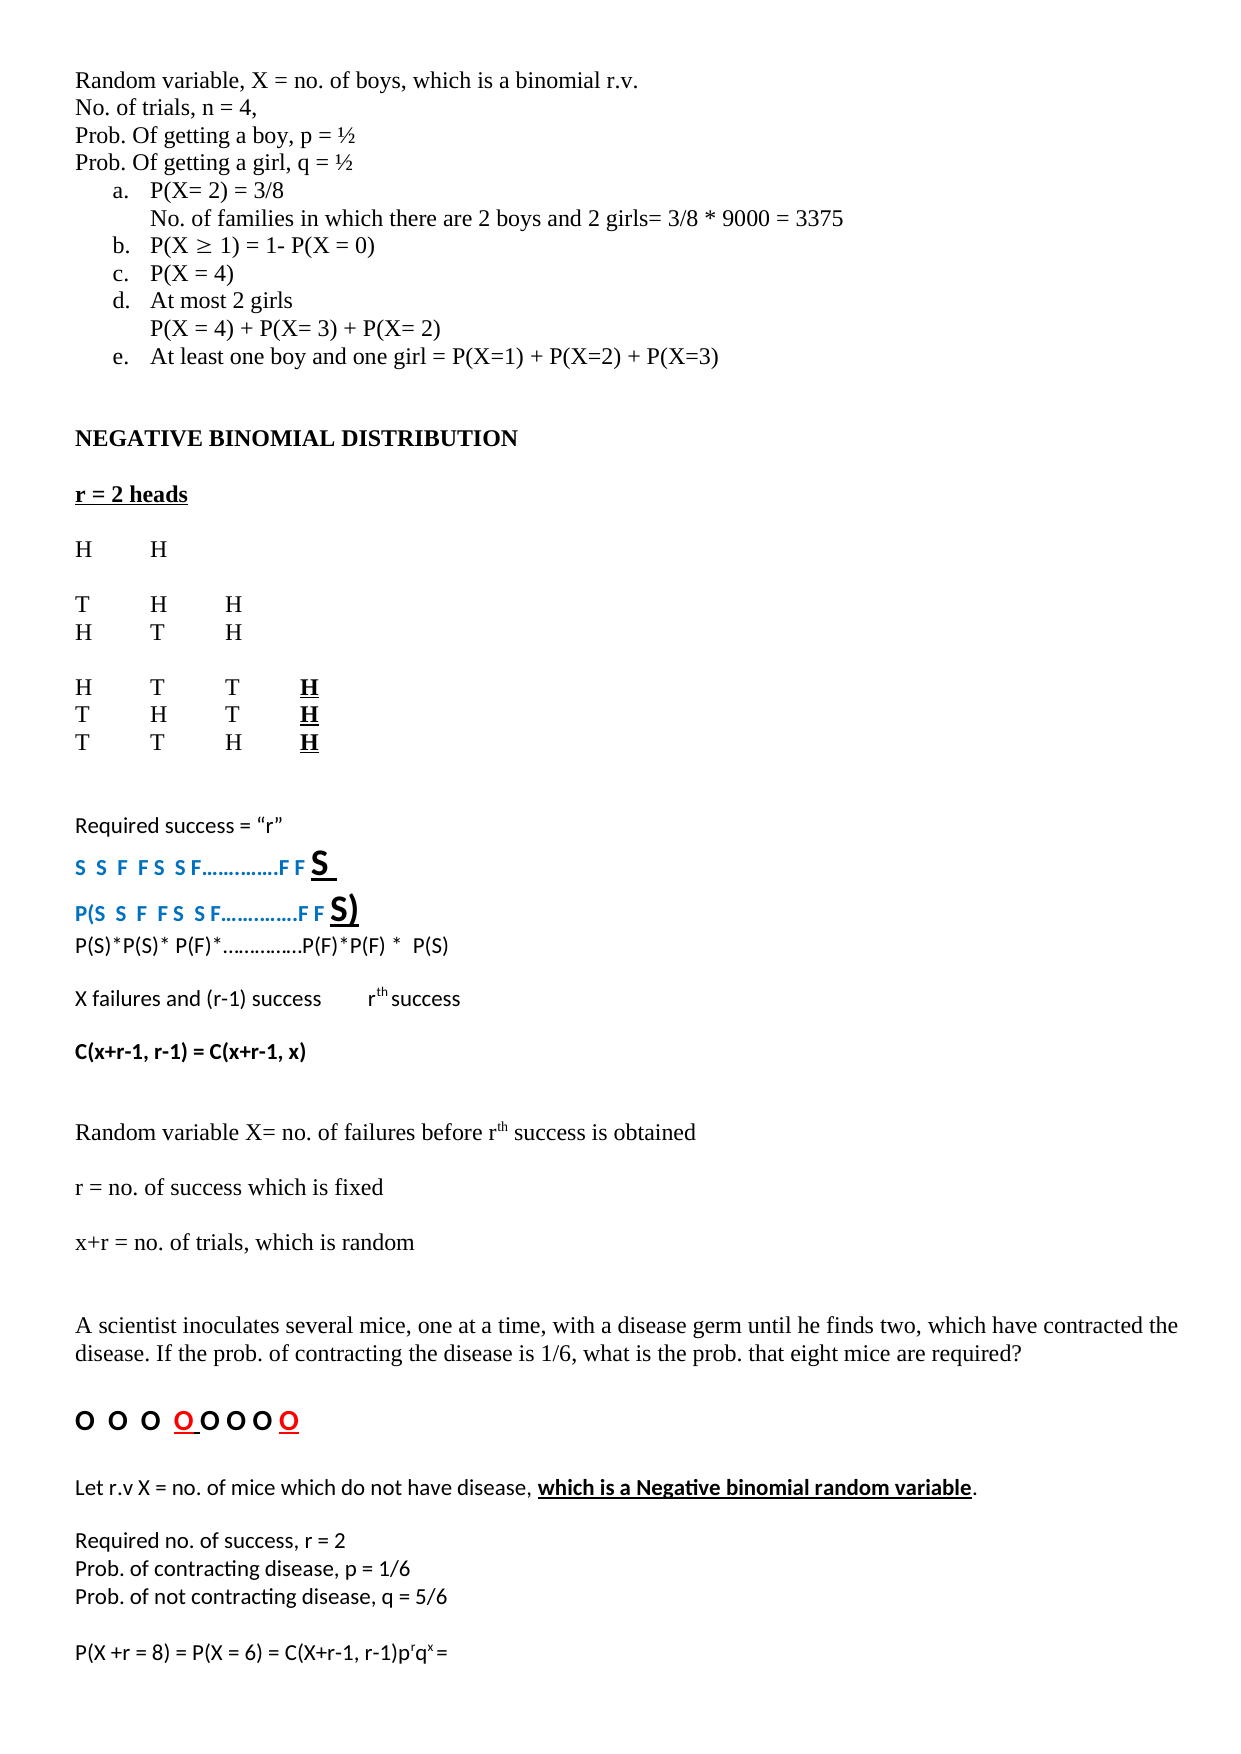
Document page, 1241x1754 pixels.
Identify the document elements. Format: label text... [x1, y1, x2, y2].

list P(X= 2) = 3/8 [112, 176, 1200, 204]
text Required no. of success, r = 2 [75, 1526, 1200, 1554]
text O O O O O O O O [75, 1402, 1200, 1437]
text P(X +r = 8) = P(X = 6) = C(X+r-1, r-1)prqx = [75, 1638, 1200, 1666]
text H T H [75, 618, 1200, 645]
text P(S S F F S S F…….…….F F S) [75, 885, 1200, 931]
list P(X = 4) [112, 259, 1200, 286]
text H H [75, 535, 1200, 562]
text T H T H [75, 701, 1200, 728]
text x+r = no. of trials, which is random [75, 1228, 1200, 1256]
text A scientist inoculates several mice, one at a time, with a disease germ until he finds two, which have contracted the disease. If the prob. of contracting the disease is 1/6, what is the prob. that eight mice are required? [75, 1311, 1200, 1366]
text Random variable X= no. of failures before rth success is obtained [75, 1118, 1200, 1145]
text C(x+r-1, r-1) = C(x+r-1, x) [75, 1037, 1200, 1065]
text Prob. of contracting disease, p = 1/6 [75, 1554, 1200, 1582]
list P(X 1) = 1- P(X = 0) [112, 231, 1200, 259]
text r = no. of success which is fixed [75, 1173, 1200, 1201]
text T H H [75, 590, 1200, 618]
text Required success = “r” [75, 811, 1200, 839]
text Prob. Of getting a boy, p = ½ [75, 121, 1200, 148]
text No. of families in which there are 2 boys and 2 girls= 3/8 * 9000 = 3375 [150, 204, 1200, 231]
list At least one boy and one girl = P(X=1) + P(X=2) + P(X=3) [112, 342, 1200, 369]
text NEGATIVE BINOMIAL DISTRIBUTION [75, 424, 1200, 452]
text X failures and (r-1) success rth success [75, 984, 1200, 1012]
text No. of trials, n = 4, [75, 93, 1200, 121]
text S S F F S S F…….…….F F S [75, 839, 1200, 885]
text Prob. Of getting a girl, q = ½ [75, 148, 1200, 176]
text P(S)*P(S)* P(F)*……………P(F)*P(F) * P(S) [75, 931, 1200, 959]
text Random variable, X = no. of boys, which is a binomial r.v. [75, 66, 1200, 93]
text H T T H [75, 673, 1200, 701]
text r = 2 heads [75, 480, 1200, 507]
text P(X = 4) + P(X= 3) + P(X= 2) [150, 314, 1200, 342]
list At most 2 girls [112, 286, 1200, 314]
text Prob. of not contracting disease, q = 5/6 [75, 1582, 1200, 1610]
text Let r.v X = no. of mice which do not have disease, which is a Negative binomial random variable. [75, 1473, 1200, 1501]
text T T H H [75, 728, 1200, 756]
